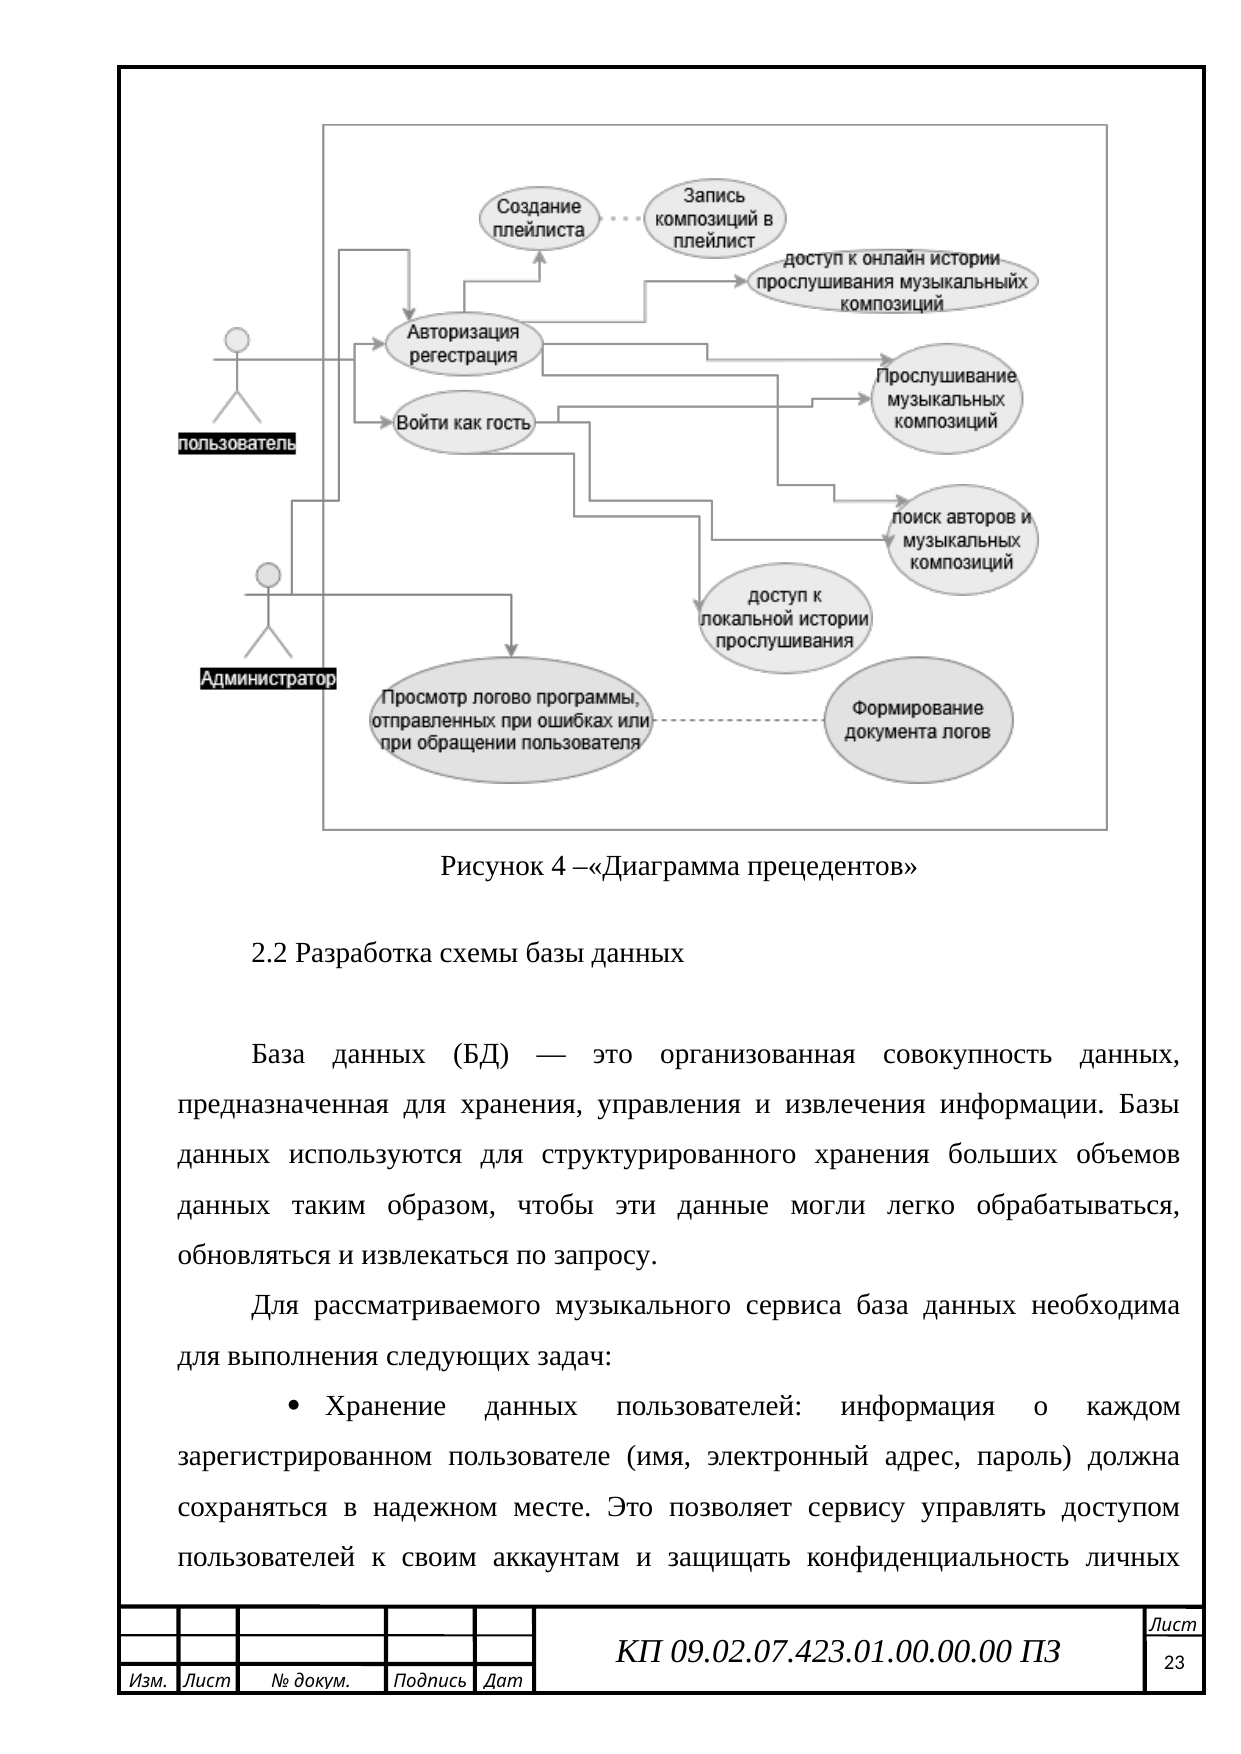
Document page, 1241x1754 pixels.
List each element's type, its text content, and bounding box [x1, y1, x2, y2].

text База данных (БД) — это организованная совокупность данных, предназначенная для хранения, управления и извлечения информации. Базы данных используются для структурированного хранения больших объемов данных таким образом, чтобы эти данные могли легко обрабатываться, обновляться и извлекаться по запросу. [177, 1036, 1181, 1271]
text Для рассматриваемого музыкального сервиса база данных необходима для выполнения следующих задач: [177, 1287, 1181, 1371]
picture [177, 124, 1108, 831]
text Рисунок 4 –«Диаграмма прецедентов» [177, 848, 1181, 881]
subtitle 2.2 Разработка схемы базы данных [177, 936, 1181, 969]
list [177, 1388, 1181, 1573]
